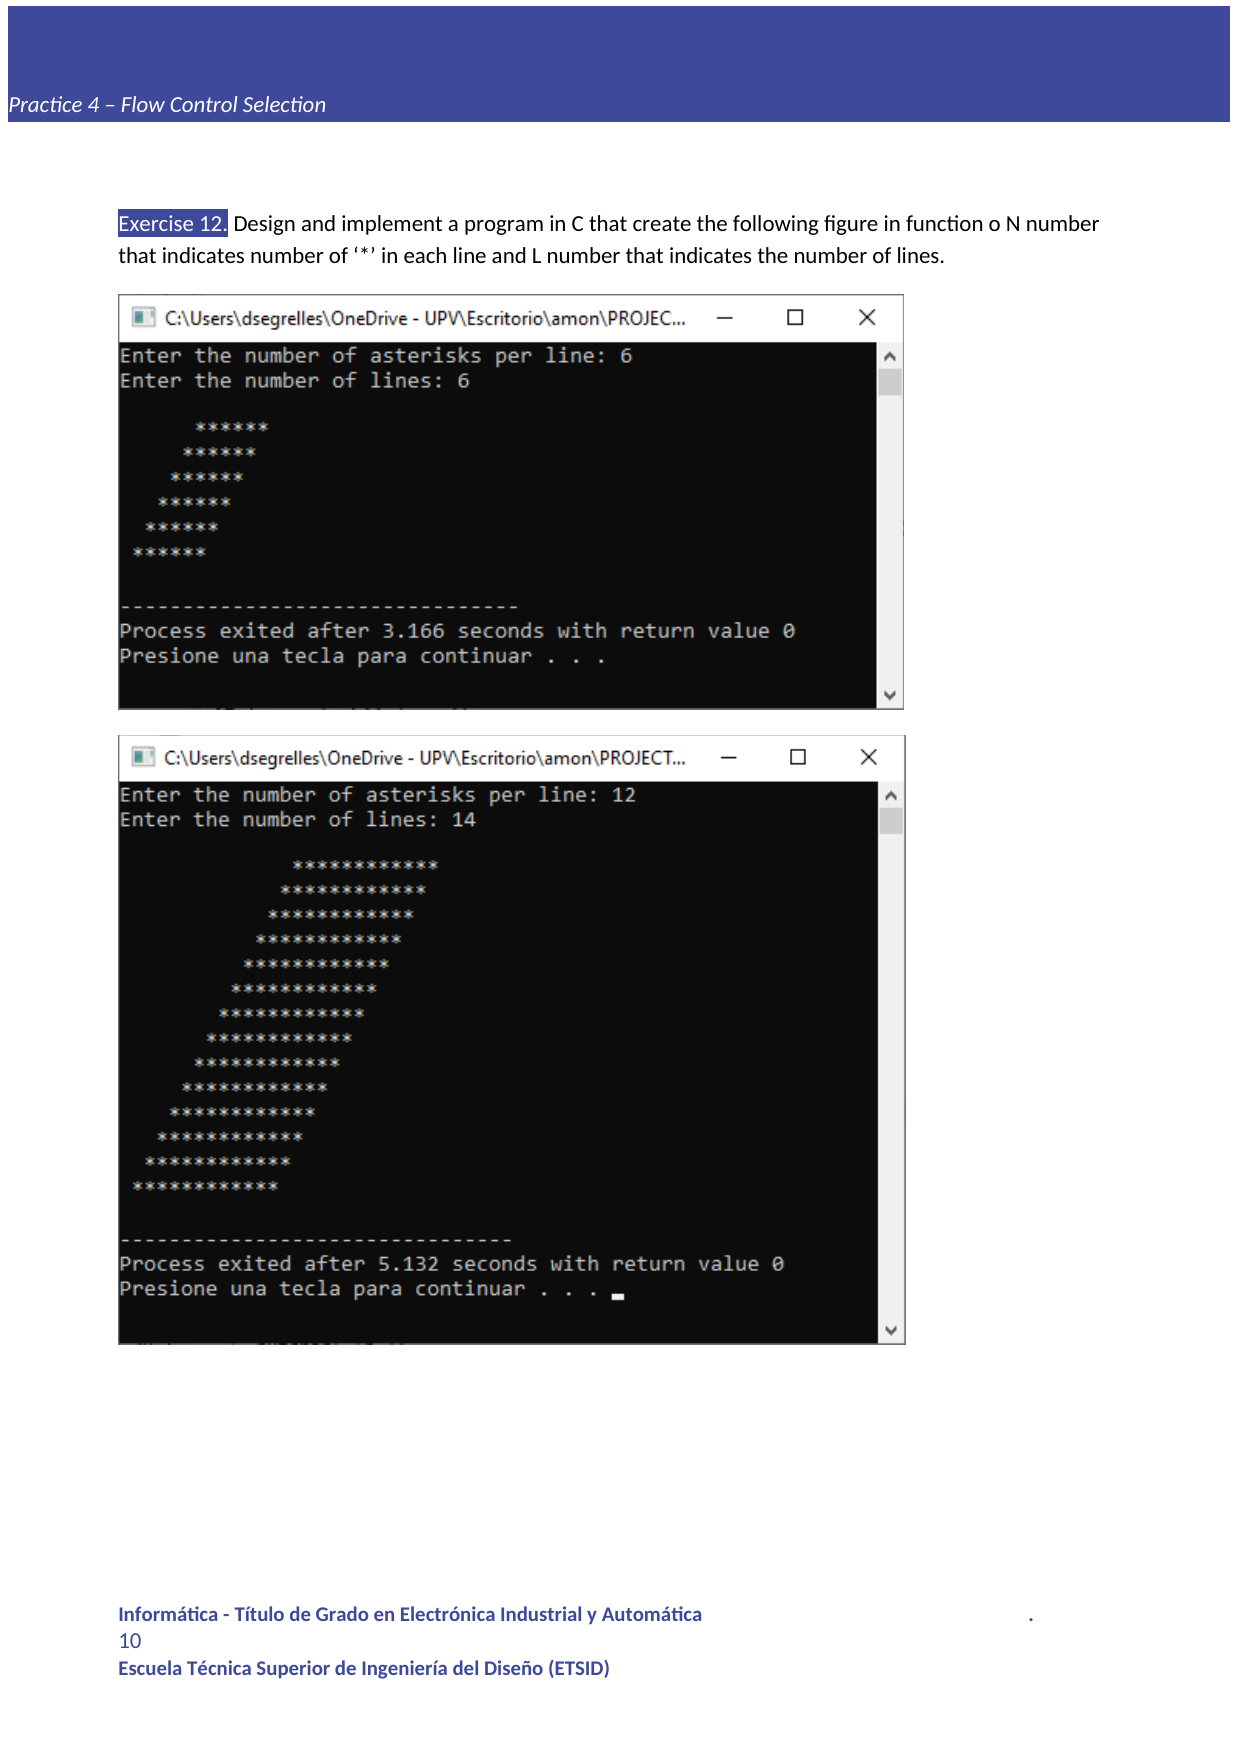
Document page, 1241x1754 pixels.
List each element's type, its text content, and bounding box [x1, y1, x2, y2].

picture [118, 294, 904, 710]
text Exercise 12. Design and implement a program in C that create the following figure in function o N number that indicates number of ‘*’ in each line and L number that indicates the number of lines. [118, 209, 1122, 269]
picture [118, 735, 906, 1345]
